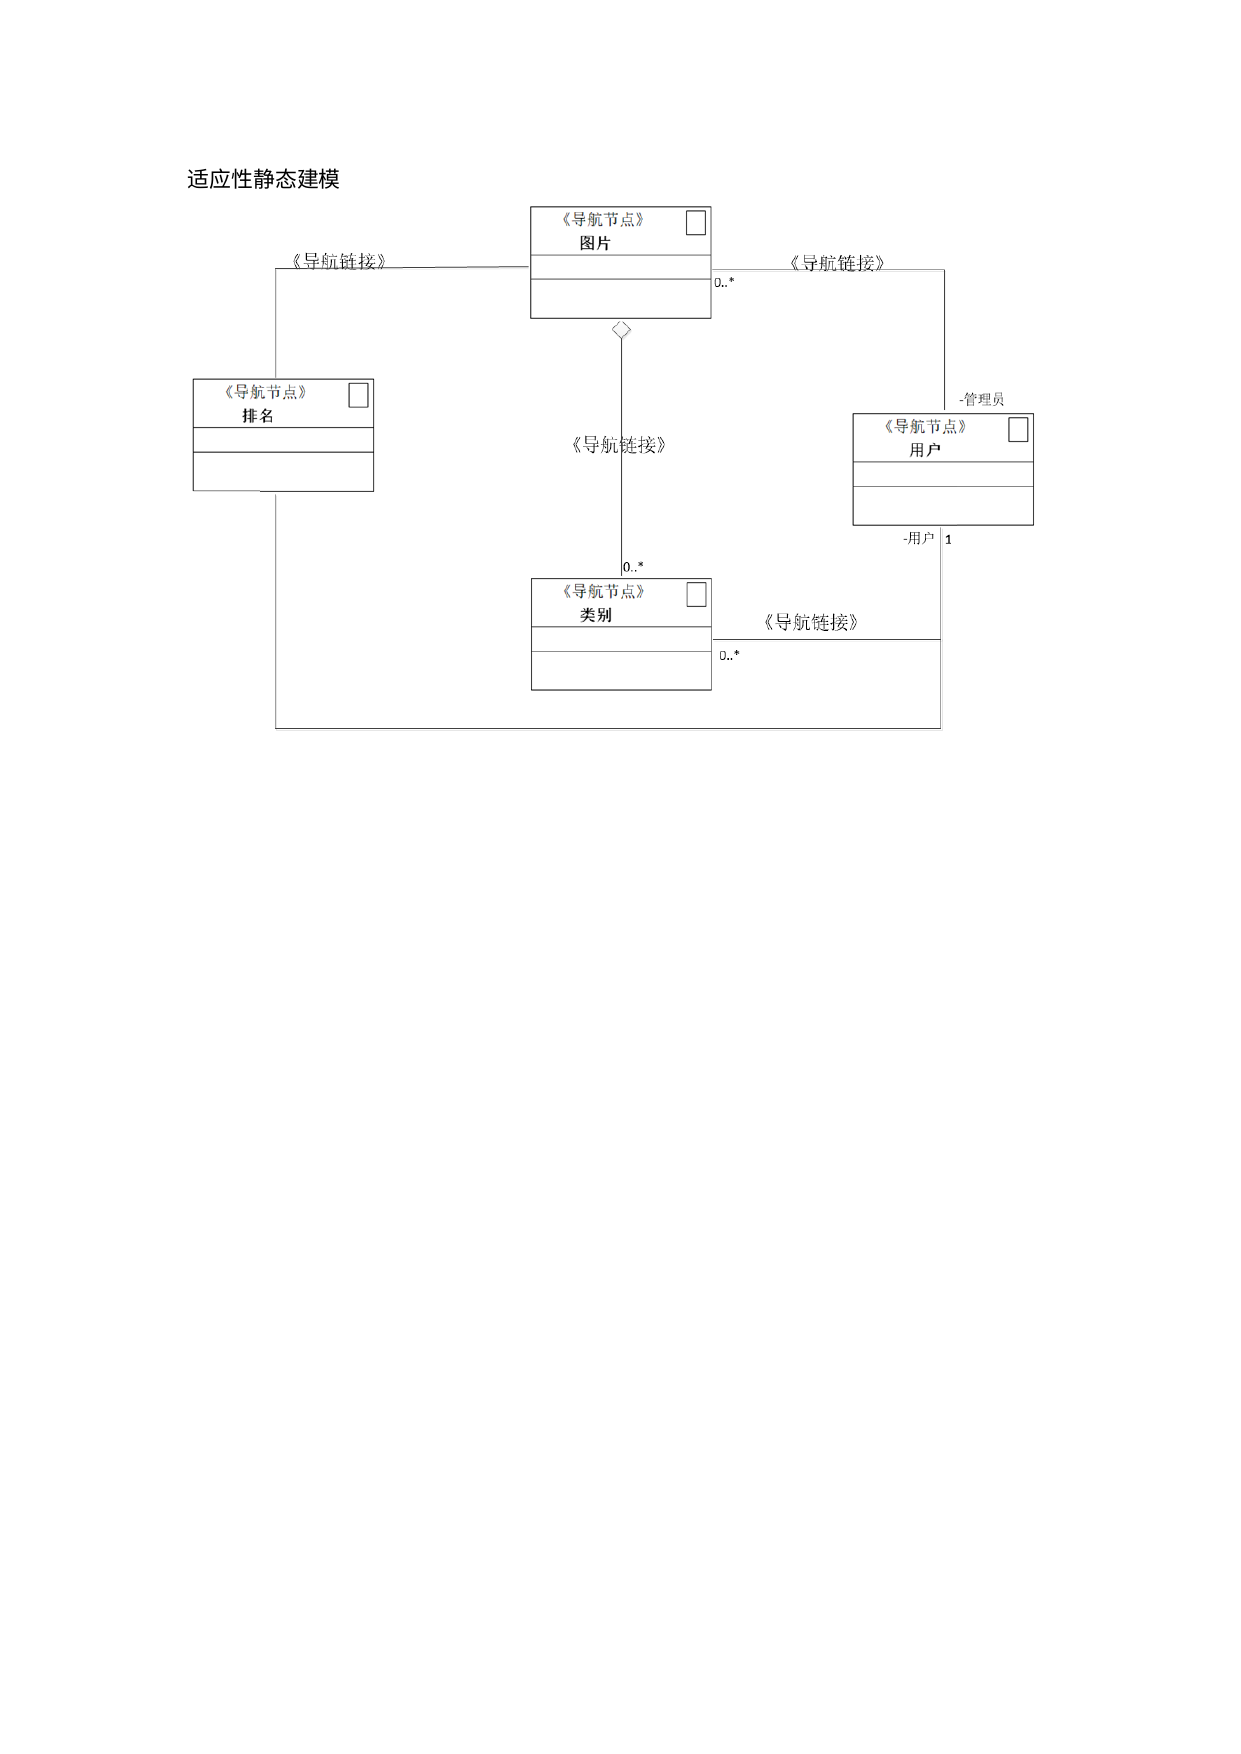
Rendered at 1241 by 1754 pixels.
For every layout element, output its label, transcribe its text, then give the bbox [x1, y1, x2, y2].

text 适应性静态建模 [187, 162, 1053, 194]
picture [187, 194, 1053, 736]
